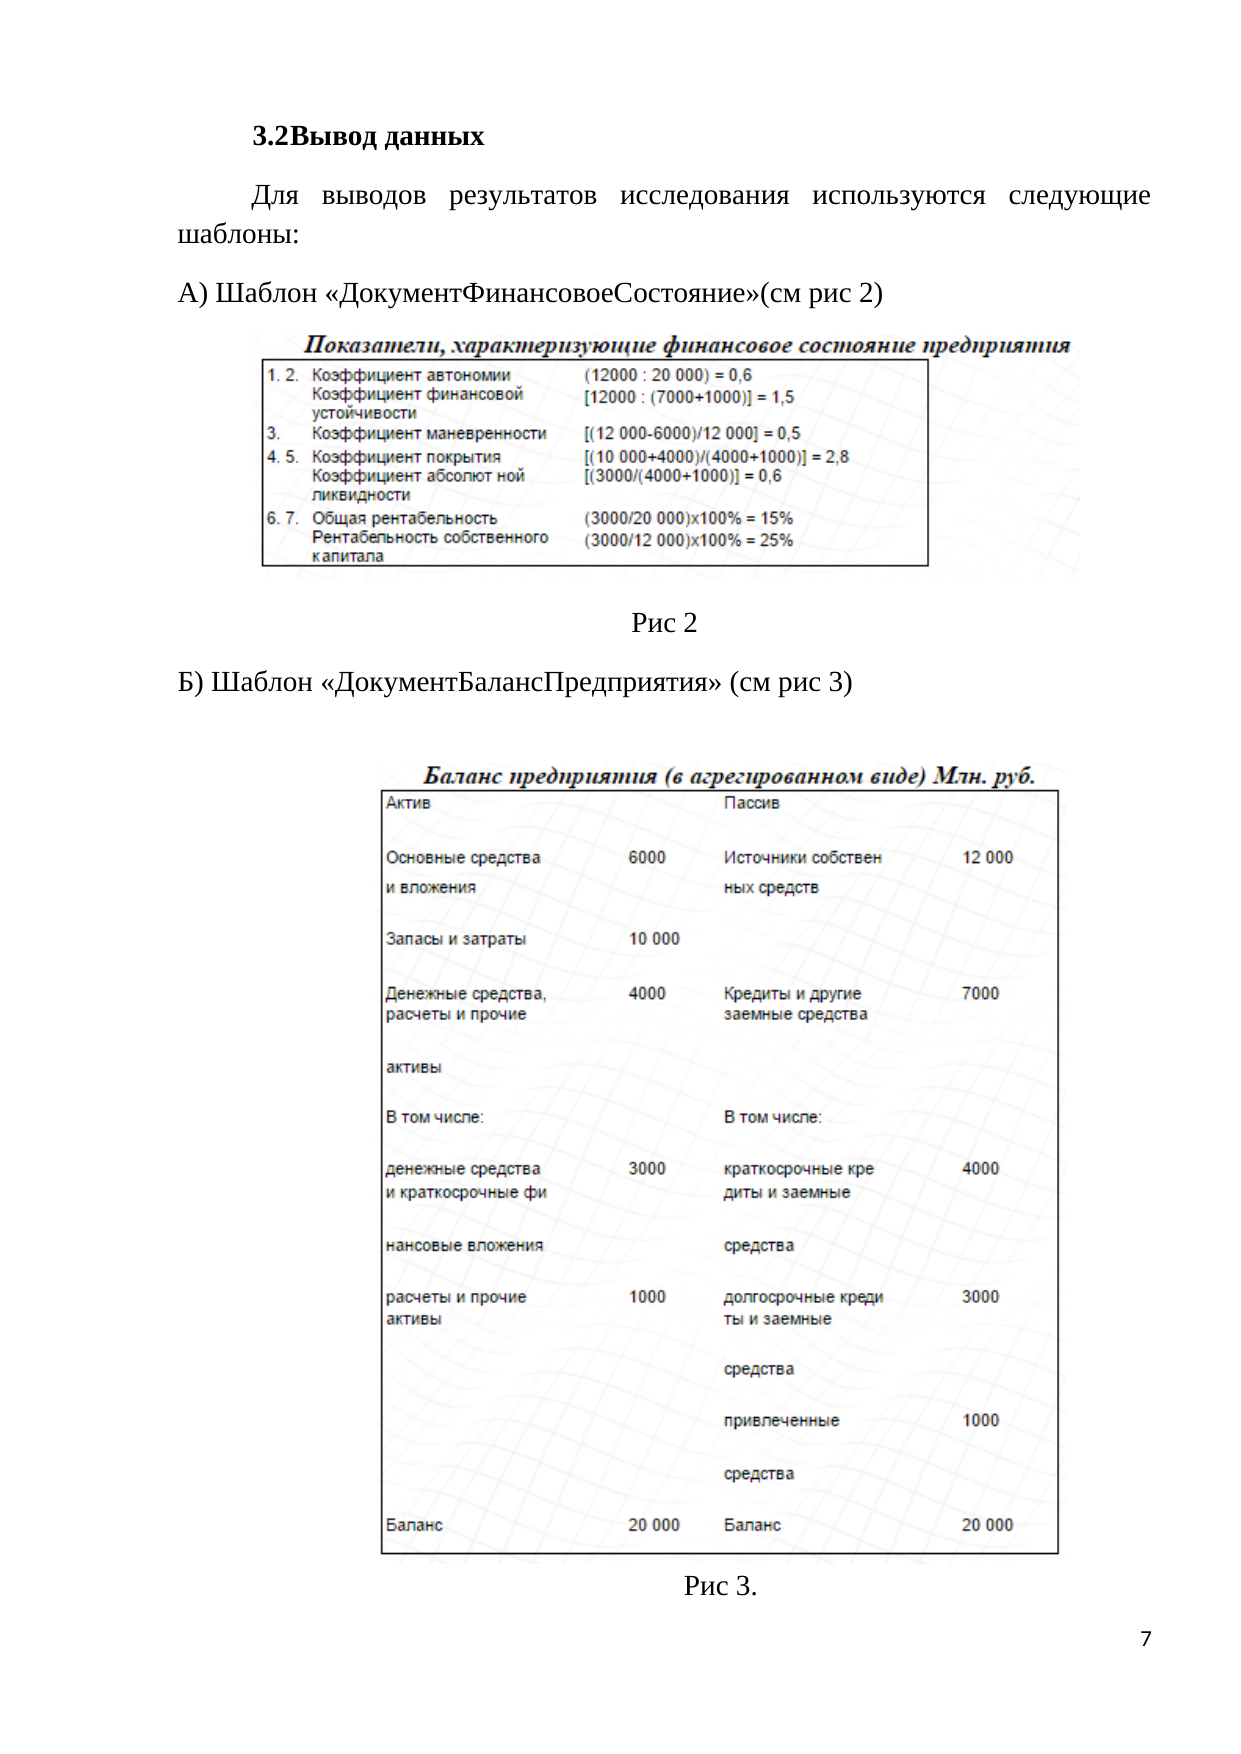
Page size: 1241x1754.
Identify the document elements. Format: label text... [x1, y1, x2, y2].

text А) Шаблон «ДокументФинансовоеСостояние»(см рис 2) [177, 275, 1152, 309]
list Вывод данных [252, 118, 1152, 152]
text Рис 2 [177, 605, 1152, 639]
text Для выводов результатов исследования используются следующие шаблоны: [177, 177, 1152, 249]
picture [248, 334, 1080, 581]
list Рис 3. [290, 1568, 1152, 1602]
picture [375, 762, 1067, 1564]
text Б) Шаблон «ДокументБалансПредприятия» (см рис 3) [177, 664, 1152, 698]
